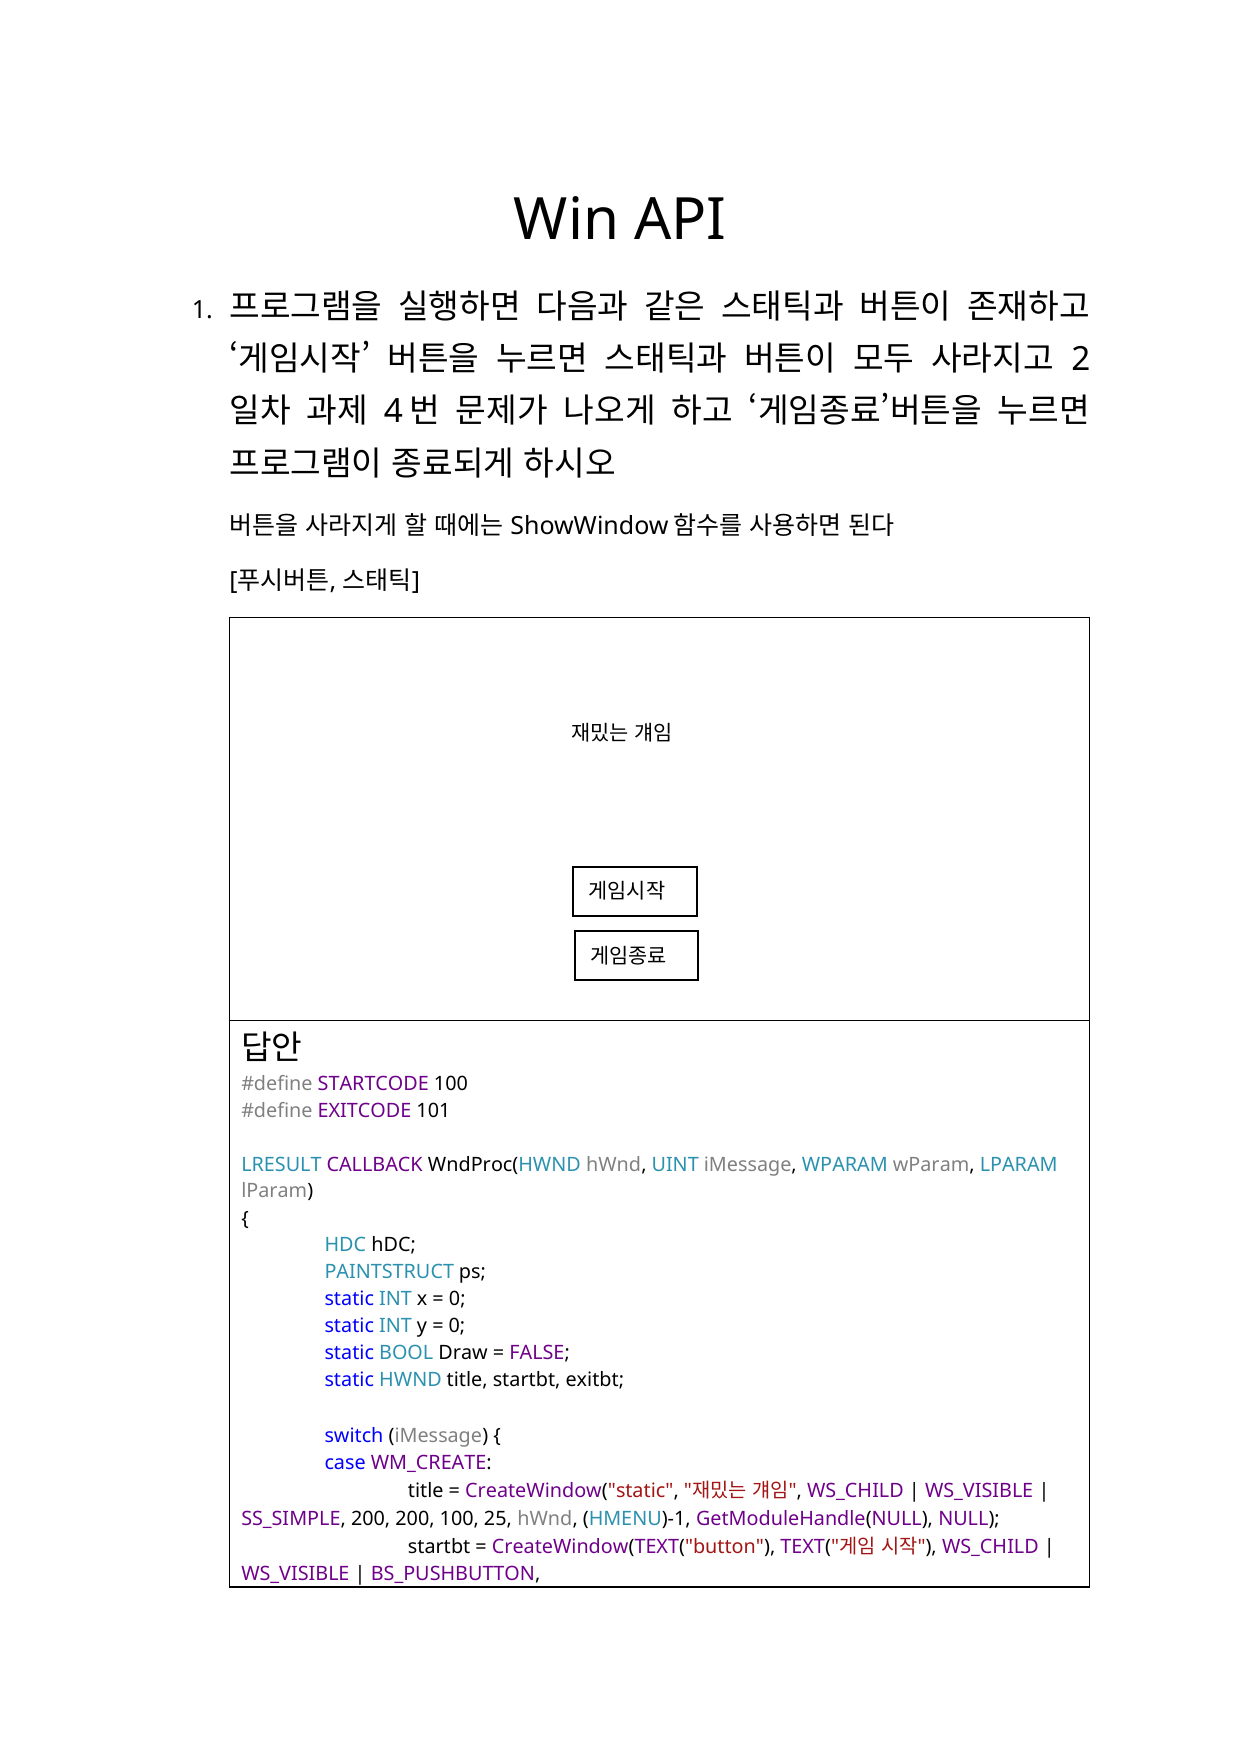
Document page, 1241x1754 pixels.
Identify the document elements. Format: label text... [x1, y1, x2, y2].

list 프로그램을 실행하면 다음과 같은 스태틱과 버튼이 존재하고 ‘게임시작’ 버튼을 누르면 스태틱과 버튼이 모두 사라지고 2일차 과제 4번 문제가 나오게 하고 ‘게임종료’버튼을 누르면 프로그램이 종료되게 하시오 [192, 280, 1090, 484]
list 버튼을 사라지게 할 때에는 ShowWindow함수를 사용하면 된다 [229, 505, 1090, 541]
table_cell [230, 1021, 1089, 1586]
text Win API [150, 177, 1090, 257]
table_header [230, 618, 1089, 1019]
list [푸시버튼, 스태틱] [229, 561, 1090, 597]
